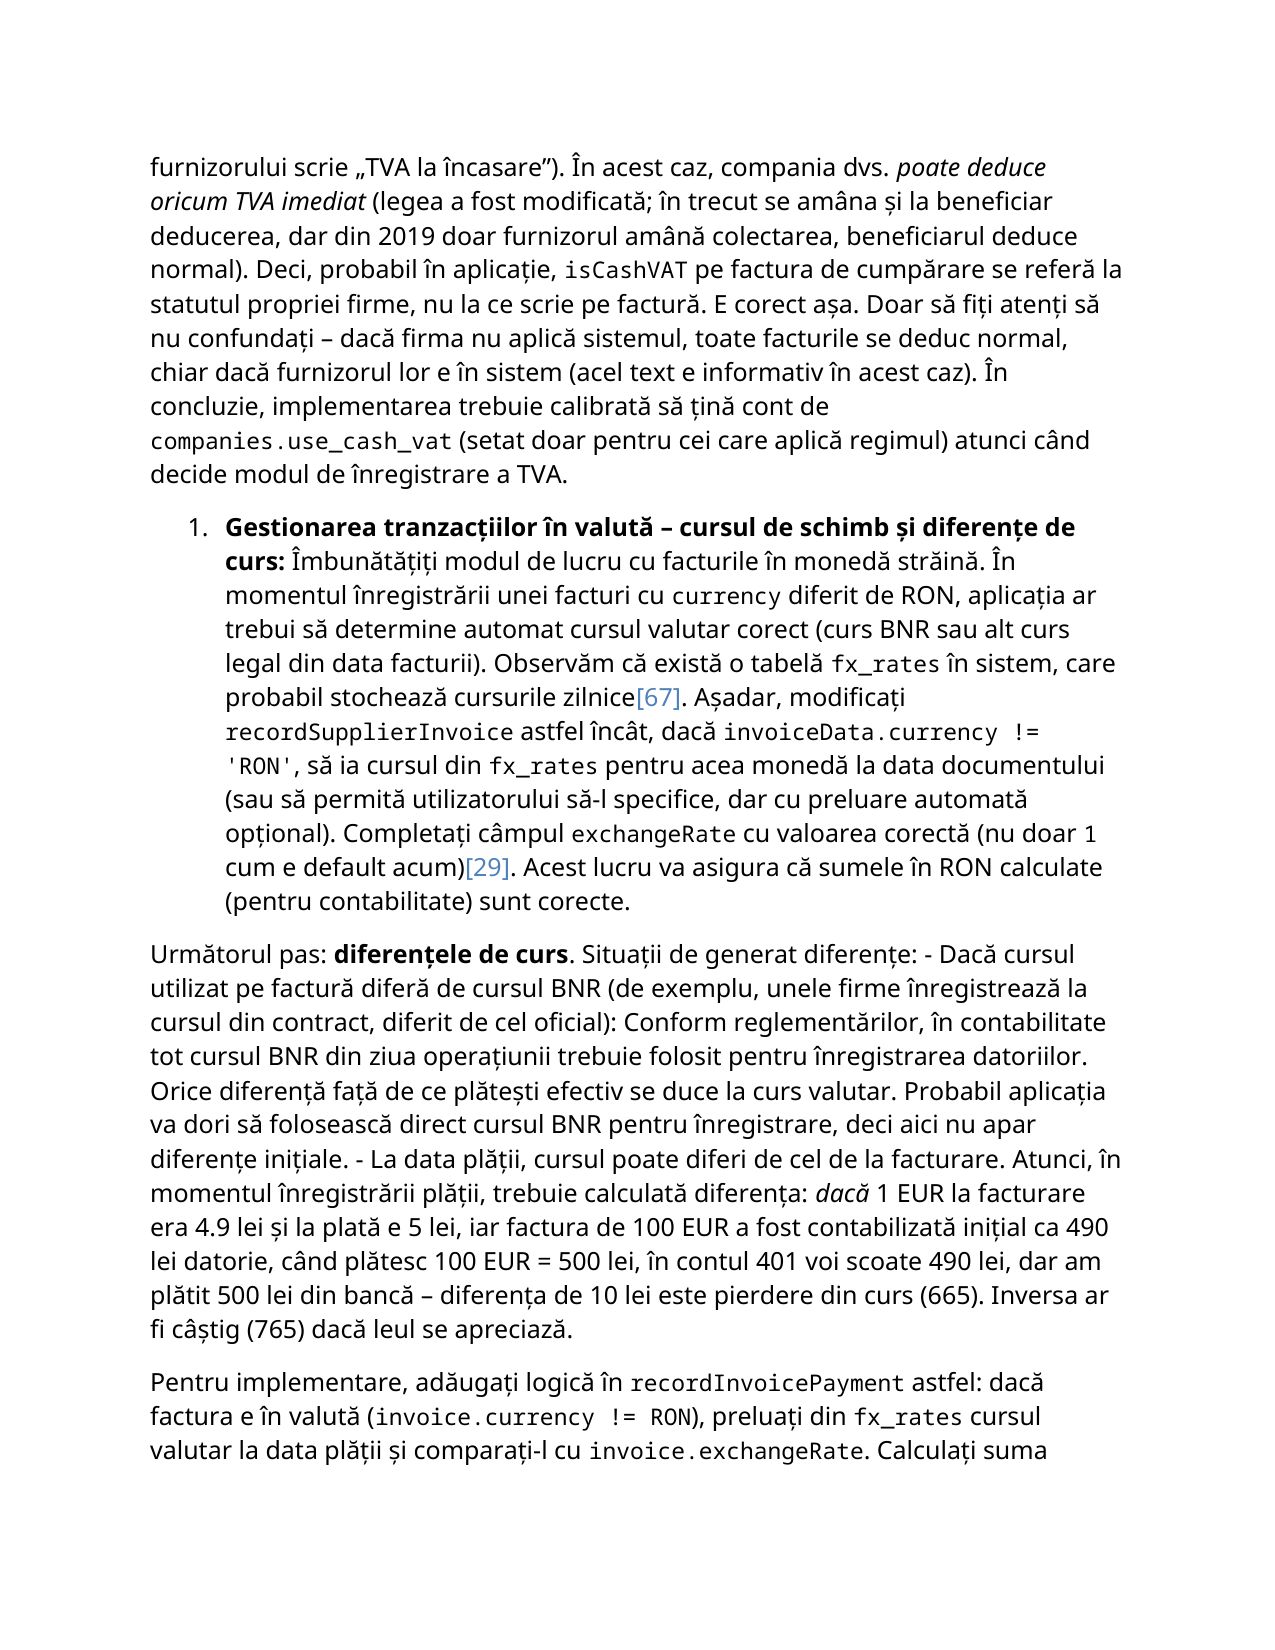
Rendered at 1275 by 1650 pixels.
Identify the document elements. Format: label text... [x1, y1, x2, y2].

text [150, 150, 1125, 491]
list Gestionarea tranzacțiilor în valută – cursul de schimb și diferențe de curs: Îmbunătățiți modul de lucru cu facturile în monedă străină. În momentul înregistrării unei facturi cu currency diferit de RON, aplicația ar trebui să determine automat cursul valutar corect (curs BNR sau alt curs legal din data facturii). Observăm că există o tabelă fx_rates în sistem, care probabil stochează cursurile zilnice[67]. Așadar, modificați recordSupplierInvoice astfel încât, dacă invoiceData.currency != 'RON', să ia cursul din fx_rates pentru acea monedă la data documentului (sau să permită utilizatorului să-l specifice, dar cu preluare automată opțional). Completați câmpul exchangeRate cu valoarea corectă (nu doar 1 cum e default acum)[29]. Acest lucru va asigura că sumele în RON calculate (pentru contabilitate) sunt corecte. [187, 509, 1125, 918]
text Următorul pas: diferențele de curs. Situații de generat diferențe: - Dacă cursul utilizat pe factură diferă de cursul BNR (de exemplu, unele firme înregistrează la cursul din contract, diferit de cel oficial): Conform reglementărilor, în contabilitate tot cursul BNR din ziua operațiunii trebuie folosit pentru înregistrarea datoriilor. Orice diferență față de ce plătești efectiv se duce la curs valutar. Probabil aplicația va dori să folosească direct cursul BNR pentru înregistrare, deci aici nu apar diferențe inițiale. - La data plății, cursul poate diferi de cel de la facturare. Atunci, în momentul înregistrării plății, trebuie calculată diferența: dacă 1 EUR la facturare era 4.9 lei și la plată e 5 lei, iar factura de 100 EUR a fost contabilizată inițial ca 490 lei datorie, când plătesc 100 EUR = 500 lei, în contul 401 voi scoate 490 lei, dar am plătit 500 lei din bancă – diferența de 10 lei este pierdere din curs (665). Inversa ar fi câștig (765) dacă leul se apreciază. [150, 937, 1125, 1346]
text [150, 1364, 1125, 1467]
